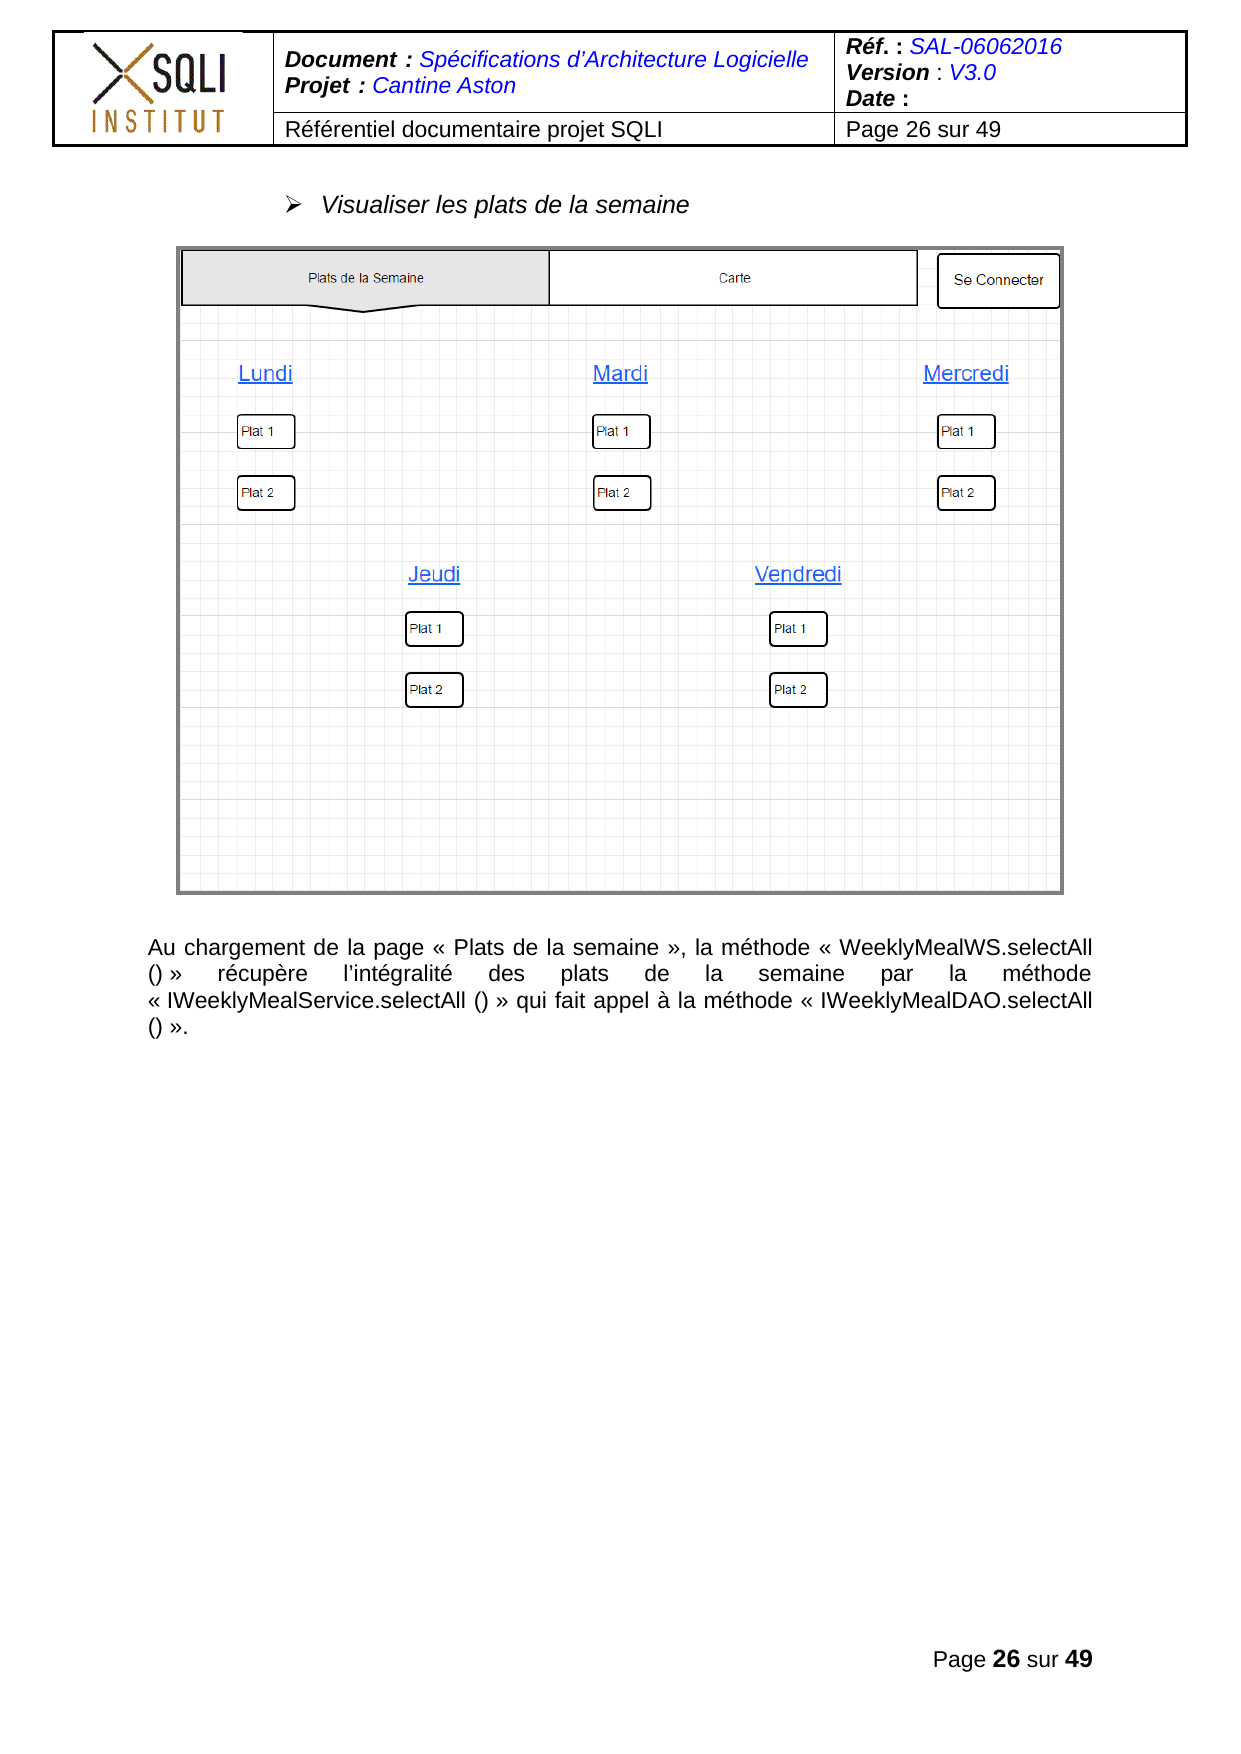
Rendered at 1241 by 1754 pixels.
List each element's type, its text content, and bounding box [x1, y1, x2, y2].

picture [180, 250, 1060, 891]
subtitle Visualiser les plats de la semaine [283, 190, 1093, 219]
picture [83, 32, 243, 144]
text Au chargement de la page « Plats de la semaine », la méthode « WeeklyMealWS.selectAll () » récupère l’intégralité des plats de la semaine par la méthode « IWeeklyMealService.selectAll () » qui fait appel à la méthode « IWeeklyMealDAO.selectAll () ». [148, 934, 1093, 1039]
